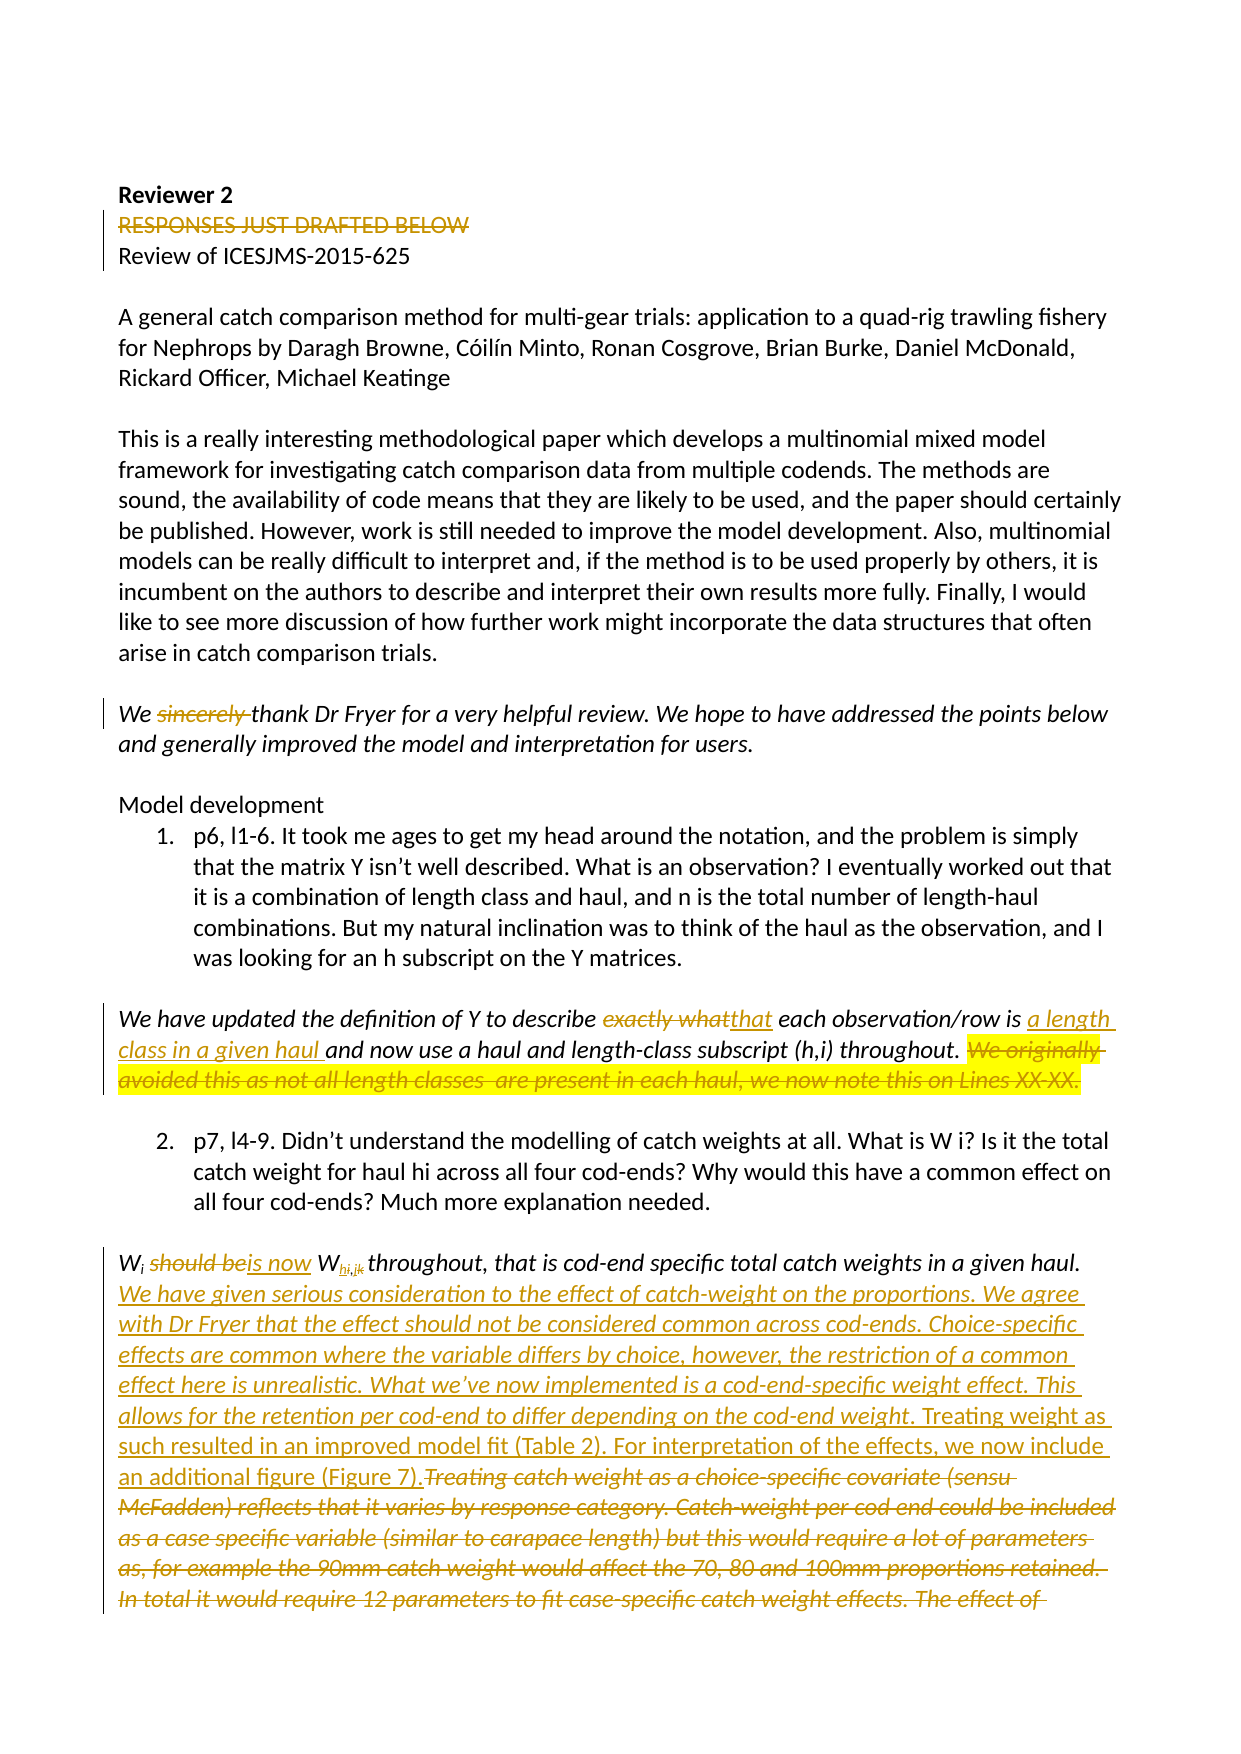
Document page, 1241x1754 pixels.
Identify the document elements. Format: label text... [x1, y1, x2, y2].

text Model development [118, 789, 1122, 820]
text This is a really interesting methodological paper which develops a multinomial mixed model framework for investigating catch comparison data from multiple codends. The methods are sound, the availability of code means that they are likely to be used, and the paper should certainly be published. However, work is still needed to improve the model development. Also, multinomial models can be really difficult to interpret and, if the method is to be used properly by others, it is incumbent on the authors to describe and interpret their own results more fully. Finally, I would like to see more discussion of how further work might incorporate the data structures that often arise in catch comparison trials. [118, 423, 1122, 667]
text We have updated the definition of Y to describe each observation/row is and now use a haul and length-class subscript (h,i) throughout. [118, 1003, 1122, 1095]
text We thank Dr Fryer for a very helpful review. We hope to have addressed the points below and generally improved the model and interpretation for users. [118, 698, 1122, 759]
text Review of ICESJMS-2015-625 [118, 240, 1122, 271]
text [118, 1247, 1122, 1614]
text A general catch comparison method for multi-gear trials: application to a quad-rig trawling fishery for Nephrops by Daragh Browne, Cóilín Minto, Ronan Cosgrove, Brian Burke, Daniel McDonald, Rickard Officer, Michael Keatinge [118, 301, 1122, 393]
text Reviewer 2 [118, 179, 1122, 210]
list p6, l1-6. It took me ages to get my head around the notation, and the problem is simply that the matrix Y isn’t well described. What is an observation? I eventually worked out that it is a combination of length class and haul, and n is the total number of length-haul combinations. But my natural inclination was to think of the haul as the observation, and I was looking for an h subscript on the Y matrices. [156, 820, 1122, 973]
list p7, l4-9. Didn’t understand the modelling of catch weights at all. What is W i? Is it the total catch weight for haul hi across all four cod-ends? Why would this have a common effect on all four cod-ends? Much more explanation needed. [156, 1125, 1122, 1217]
